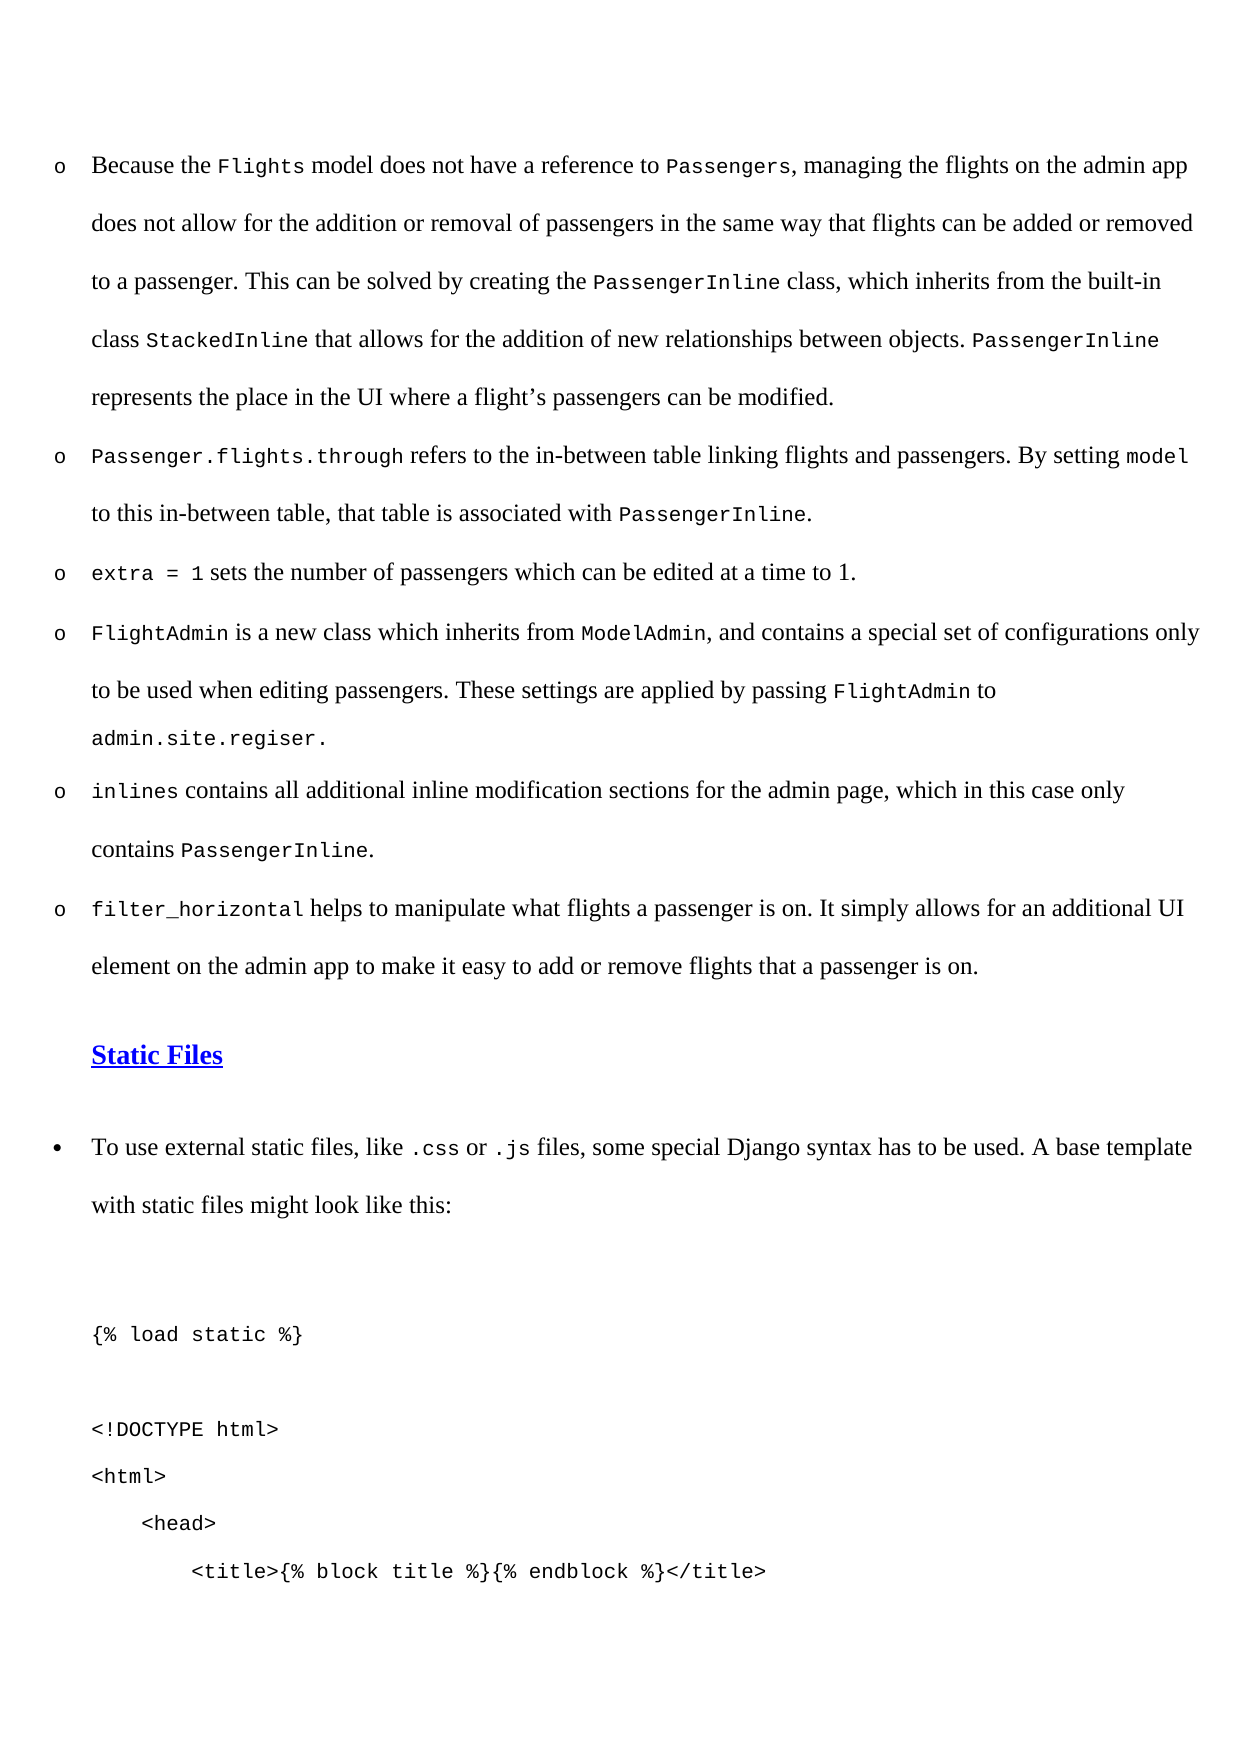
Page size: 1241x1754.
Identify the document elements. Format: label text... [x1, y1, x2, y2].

text {% load static %} [91, 1324, 1211, 1348]
text <head> [91, 1513, 1211, 1537]
list FlightAdmin is a new class which inherits from ModelAdmin, and contains a special set of configurations only to be used when editing passengers. These settings are applied by passing FlightAdmin to admin.site.regiser. [53, 617, 1211, 752]
text Static Files [91, 1038, 1211, 1070]
list To use external static files, like .css or .js files, some special Django syntax has to be used. A base template with static files might look like this: [53, 1132, 1211, 1219]
text <html> [91, 1466, 1211, 1490]
list filter_horizontal helps to manipulate what flights a passenger is on. It simply allows for an additional UI element on the admin app to make it easy to add or remove flights that a passenger is on. [53, 893, 1211, 980]
list extra = 1 sets the number of passengers which can be edited at a time to 1. [53, 557, 1211, 587]
list inlines contains all additional inline modification sections for the admin page, which in this case only contains PassengerInline. [53, 776, 1211, 863]
text <title>{% block title %}{% endblock %}</title> [91, 1561, 1211, 1584]
text <!DOCTYPE html> [91, 1419, 1211, 1442]
list Because the Flights model does not have a reference to Passengers, managing the flights on the admin app does not allow for the addition or removal of passengers in the same way that flights can be added or removed to a passenger. This can be solved by creating the PassengerInline class, which inherits from the built-in class StackedInline that allows for the addition of new relationships between objects. PassengerInline represents the place in the UI where a flight’s passengers can be modified. [53, 150, 1211, 411]
list Passenger.flights.through refers to the in-between table linking flights and passengers. By setting model to this in-between table, that table is associated with PassengerInline. [53, 440, 1211, 528]
